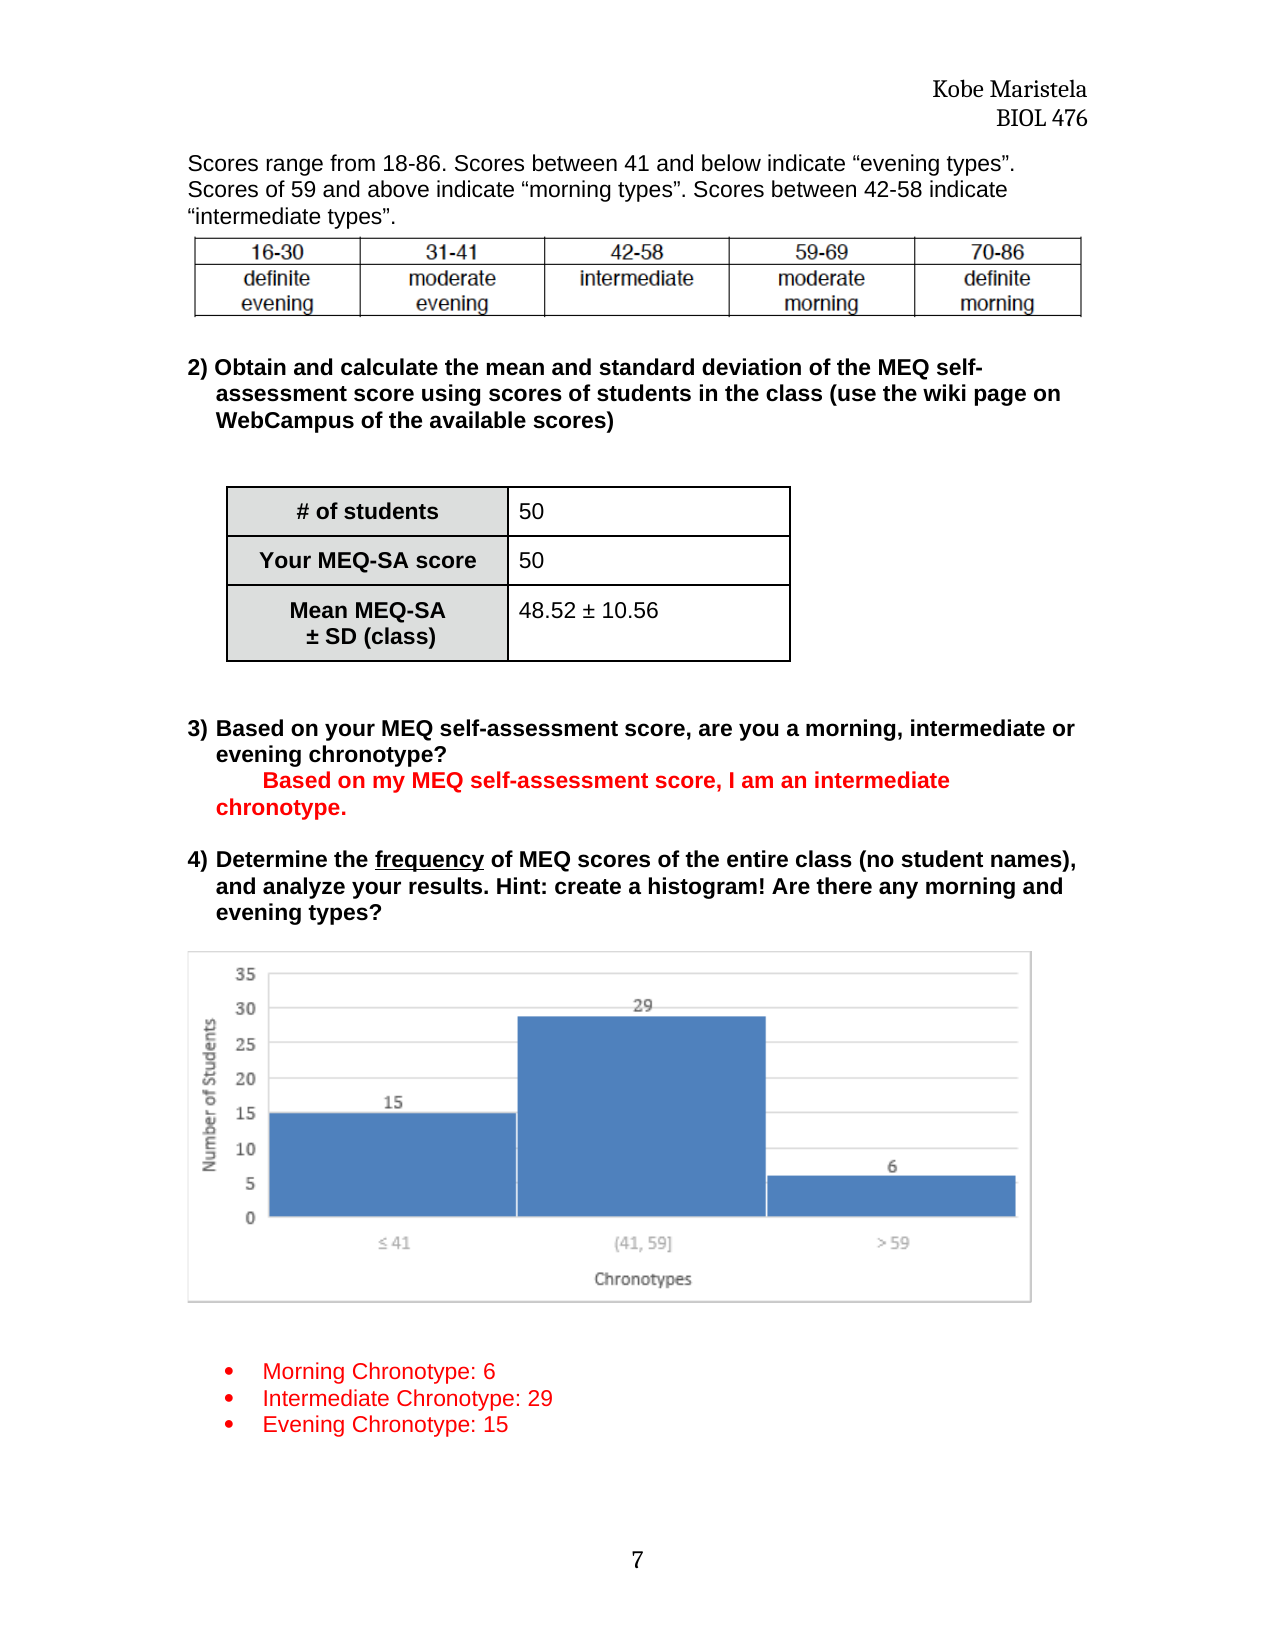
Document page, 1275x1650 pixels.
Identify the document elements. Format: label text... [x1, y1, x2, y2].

table_cell Mean MEQ-SA ± SD (class) [228, 586, 507, 660]
text 2) Obtain and calculate the mean and standard deviation of the MEQ self-assessment score using scores of students in the class (use the wiki page on WebCampus of the available scores) [187, 354, 1087, 433]
picture [187, 229, 1088, 328]
list Determine the frequency of MEQ scores of the entire class (no student names), and analyze your results. Hint: create a histogram! Are there any morning and evening types? [187, 846, 1087, 926]
text Scores range from 18-86. Scores between 41 and below indicate “evening types”. Scores of 59 and above indicate “morning types”. Scores between 42-58 indicate “intermediate types”. [187, 150, 1087, 229]
table_header 50 [509, 488, 789, 535]
list Intermediate Chronotype: 29 [225, 1384, 1087, 1411]
table_cell 50 [509, 537, 789, 584]
picture [187, 951, 1033, 1304]
list Based on my MEQ self-assessment score, I am an intermediate chronotype. [216, 767, 1087, 820]
table_cell 48.52 ± 10.56 [509, 586, 789, 660]
list Evening Chronotype: 15 [225, 1411, 1087, 1437]
table_cell Your MEQ-SA score [228, 537, 507, 584]
list Morning Chronotype: 6 [225, 1358, 1087, 1384]
list Based on your MEQ self-assessment score, are you a morning, intermediate or evening chronotype? [187, 715, 1087, 767]
table_header # of students [228, 488, 507, 535]
